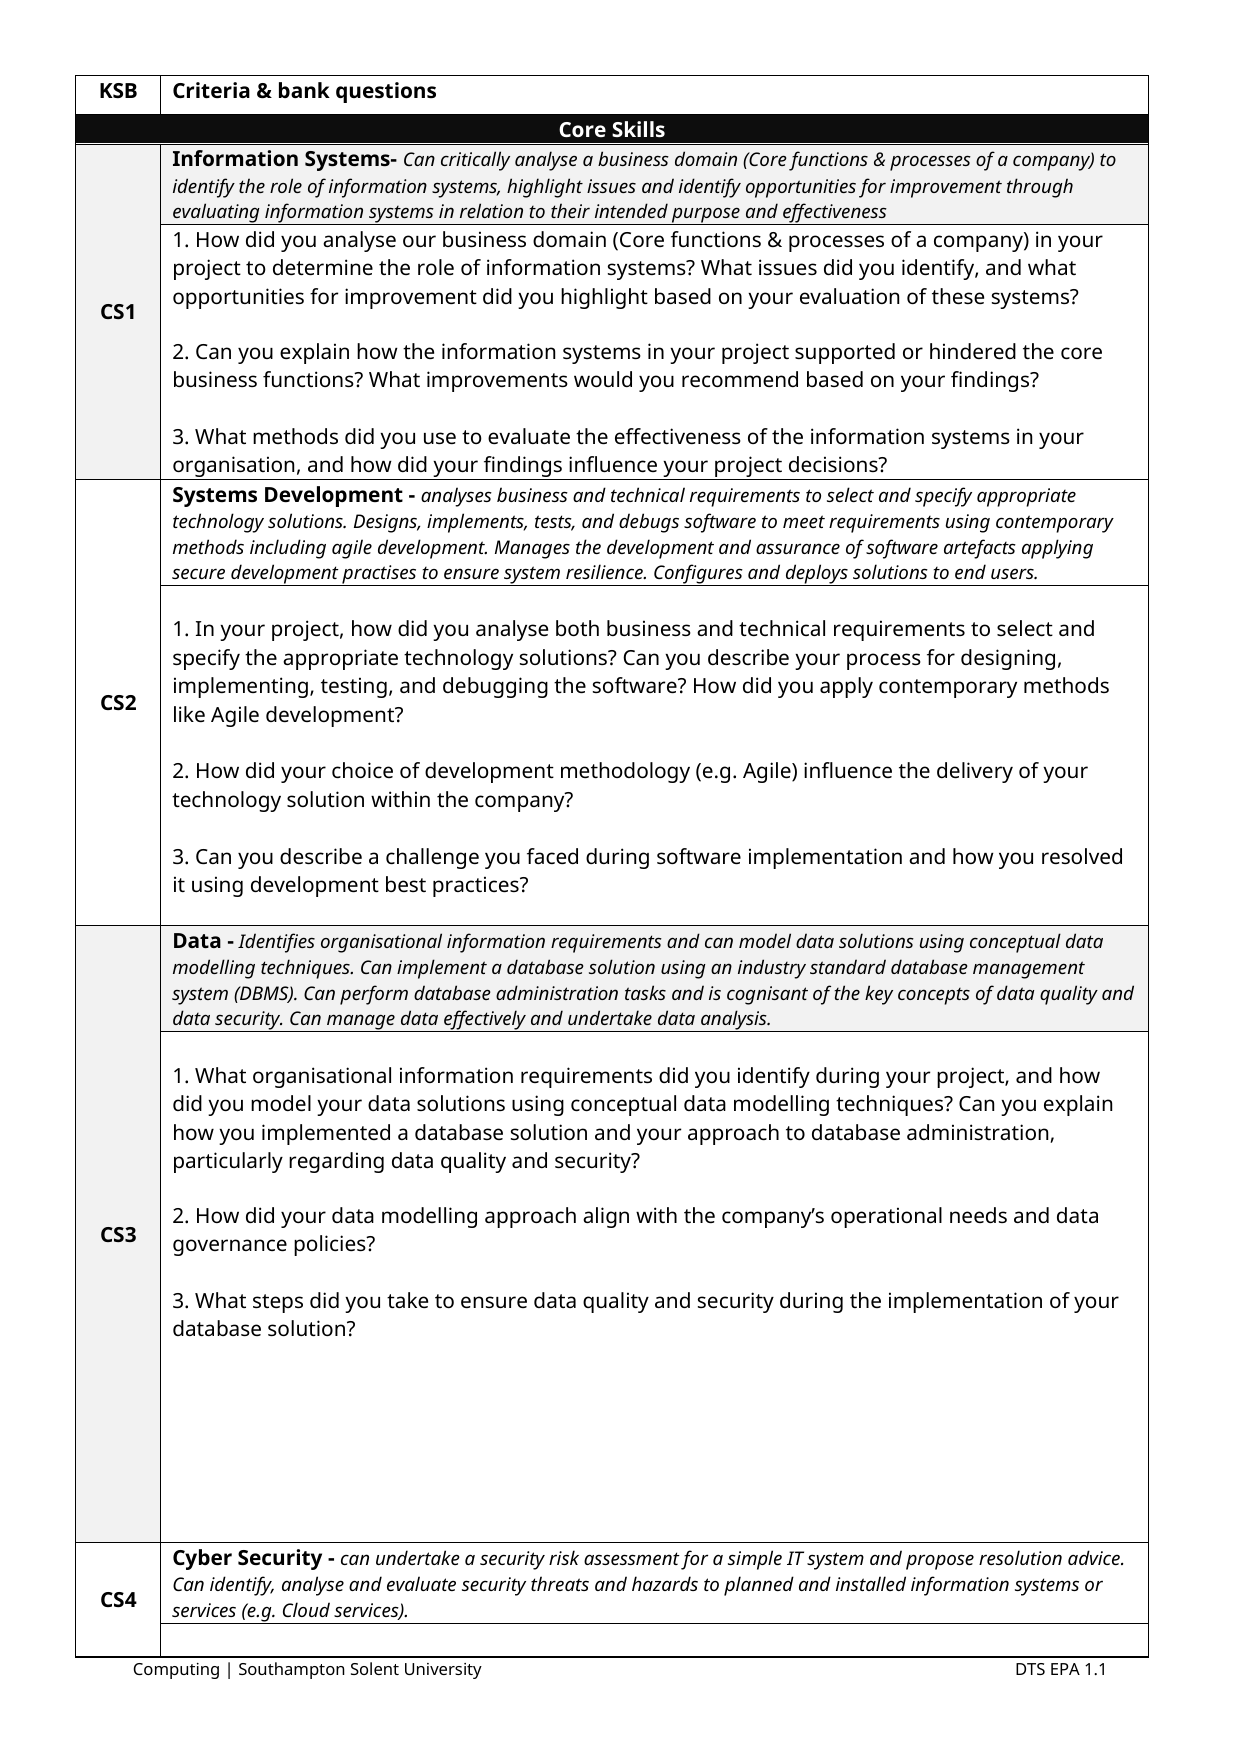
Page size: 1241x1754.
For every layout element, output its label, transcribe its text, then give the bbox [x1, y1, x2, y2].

table_cell CS2 [76, 480, 160, 925]
table_cell CS3 [76, 926, 160, 1542]
table_cell 1. How did you analyse our business domain (Core functions & processes of a company) in your project to determine the role of information systems? What issues did you identify, and what opportunities for improvement did you highlight based on your evaluation of these systems? 2. Can you explain how the information systems in your project supported or hindered the core business functions? What improvements would you recommend based on your findings? 3. What methods did you use to evaluate the effectiveness of the information systems in your organisation, and how did your findings influence your project decisions? [161, 225, 1148, 479]
table_header KSB [76, 76, 160, 114]
table_header Criteria & bank questions [161, 76, 1148, 114]
table_cell Cyber Security - can undertake a security risk assessment for a simple IT system and propose resolution advice. Can identify, analyse and evaluate security threats and hazards to planned and installed information systems or services (e.g. Cloud services). [161, 1543, 1148, 1623]
table_cell 1. What organisational information requirements did you identify during your project, and how did you model your data solutions using conceptual data modelling techniques? Can you explain how you implemented a database solution and your approach to database administration, particularly regarding data quality and security? 2. How did your data modelling approach align with the company’s operational needs and data governance policies? 3. What steps did you take to ensure data quality and security during the implementation of your database solution? [161, 1032, 1148, 1542]
table_cell 1. In your project, how did you analyse both business and technical requirements to select and specify the appropriate technology solutions? Can you describe your process for designing, implementing, testing, and debugging the software? How did you apply contemporary methods like Agile development? 2. How did your choice of development methodology (e.g. Agile) influence the delivery of your technology solution within the company? 3. Can you describe a challenge you faced during software implementation and how you resolved it using development best practices? [161, 586, 1148, 925]
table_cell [161, 1624, 1148, 1656]
table_cell Systems Development - analyses business and technical requirements to select and specify appropriate technology solutions. Designs, implements, tests, and debugs software to meet requirements using contemporary methods including agile development. Manages the development and assurance of software artefacts applying secure development practises to ensure system resilience. Configures and deploys solutions to end users. [161, 480, 1148, 585]
table_cell CS1 [76, 145, 160, 479]
table_cell Core Skills [76, 115, 1148, 143]
table_cell Information Systems- Can critically analyse a business domain (Core functions & processes of a company) to identify the role of information systems, highlight issues and identify opportunities for improvement through evaluating information systems in relation to their intended purpose and effectiveness [161, 145, 1148, 224]
table_cell CS4 [76, 1543, 160, 1656]
table_cell Data - Identifies organisational information requirements and can model data solutions using conceptual data modelling techniques. Can implement a database solution using an industry standard database management system (DBMS). Can perform database administration tasks and is cognisant of the key concepts of data quality and data security. Can manage data effectively and undertake data analysis. [161, 926, 1148, 1031]
